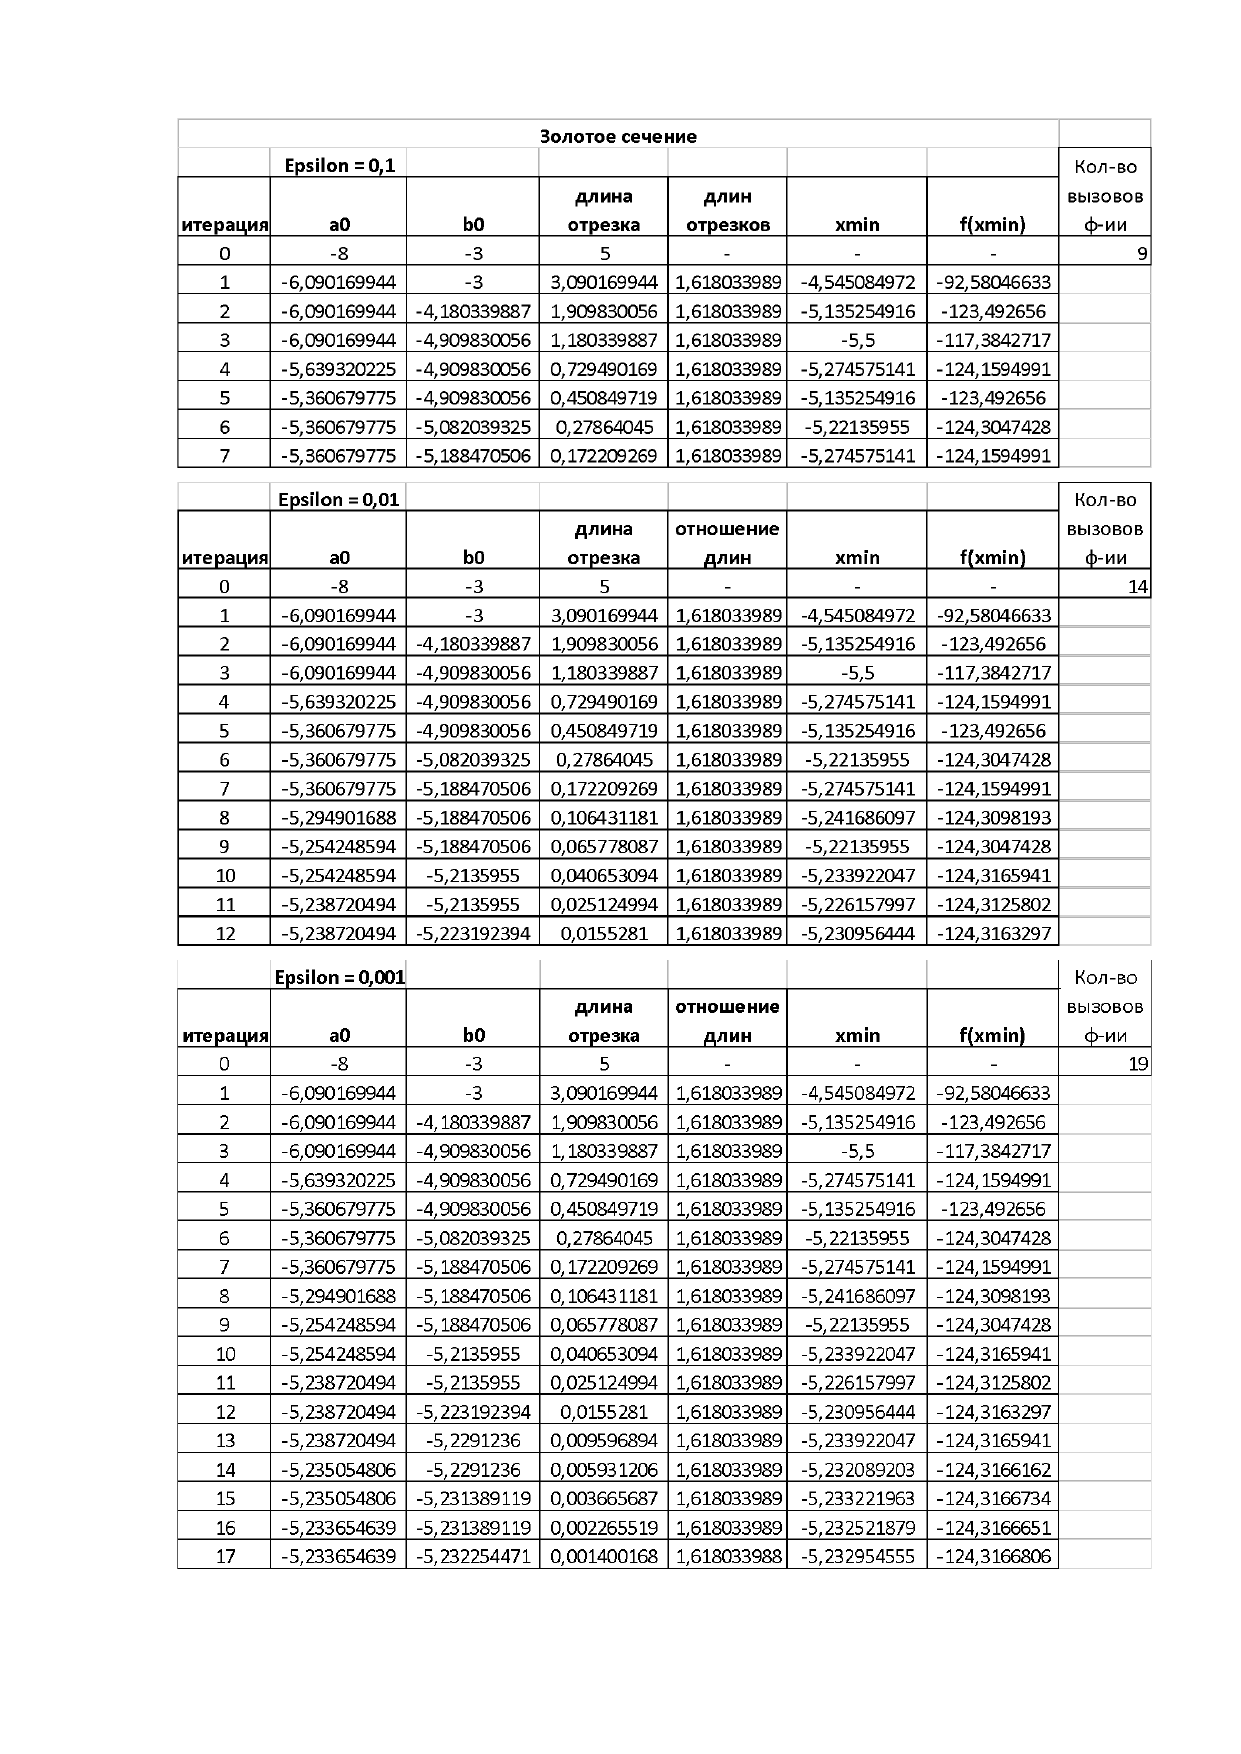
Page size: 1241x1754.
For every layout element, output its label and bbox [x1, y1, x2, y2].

picture [177, 482, 1152, 946]
picture [177, 960, 1152, 1569]
picture [177, 118, 1152, 468]
